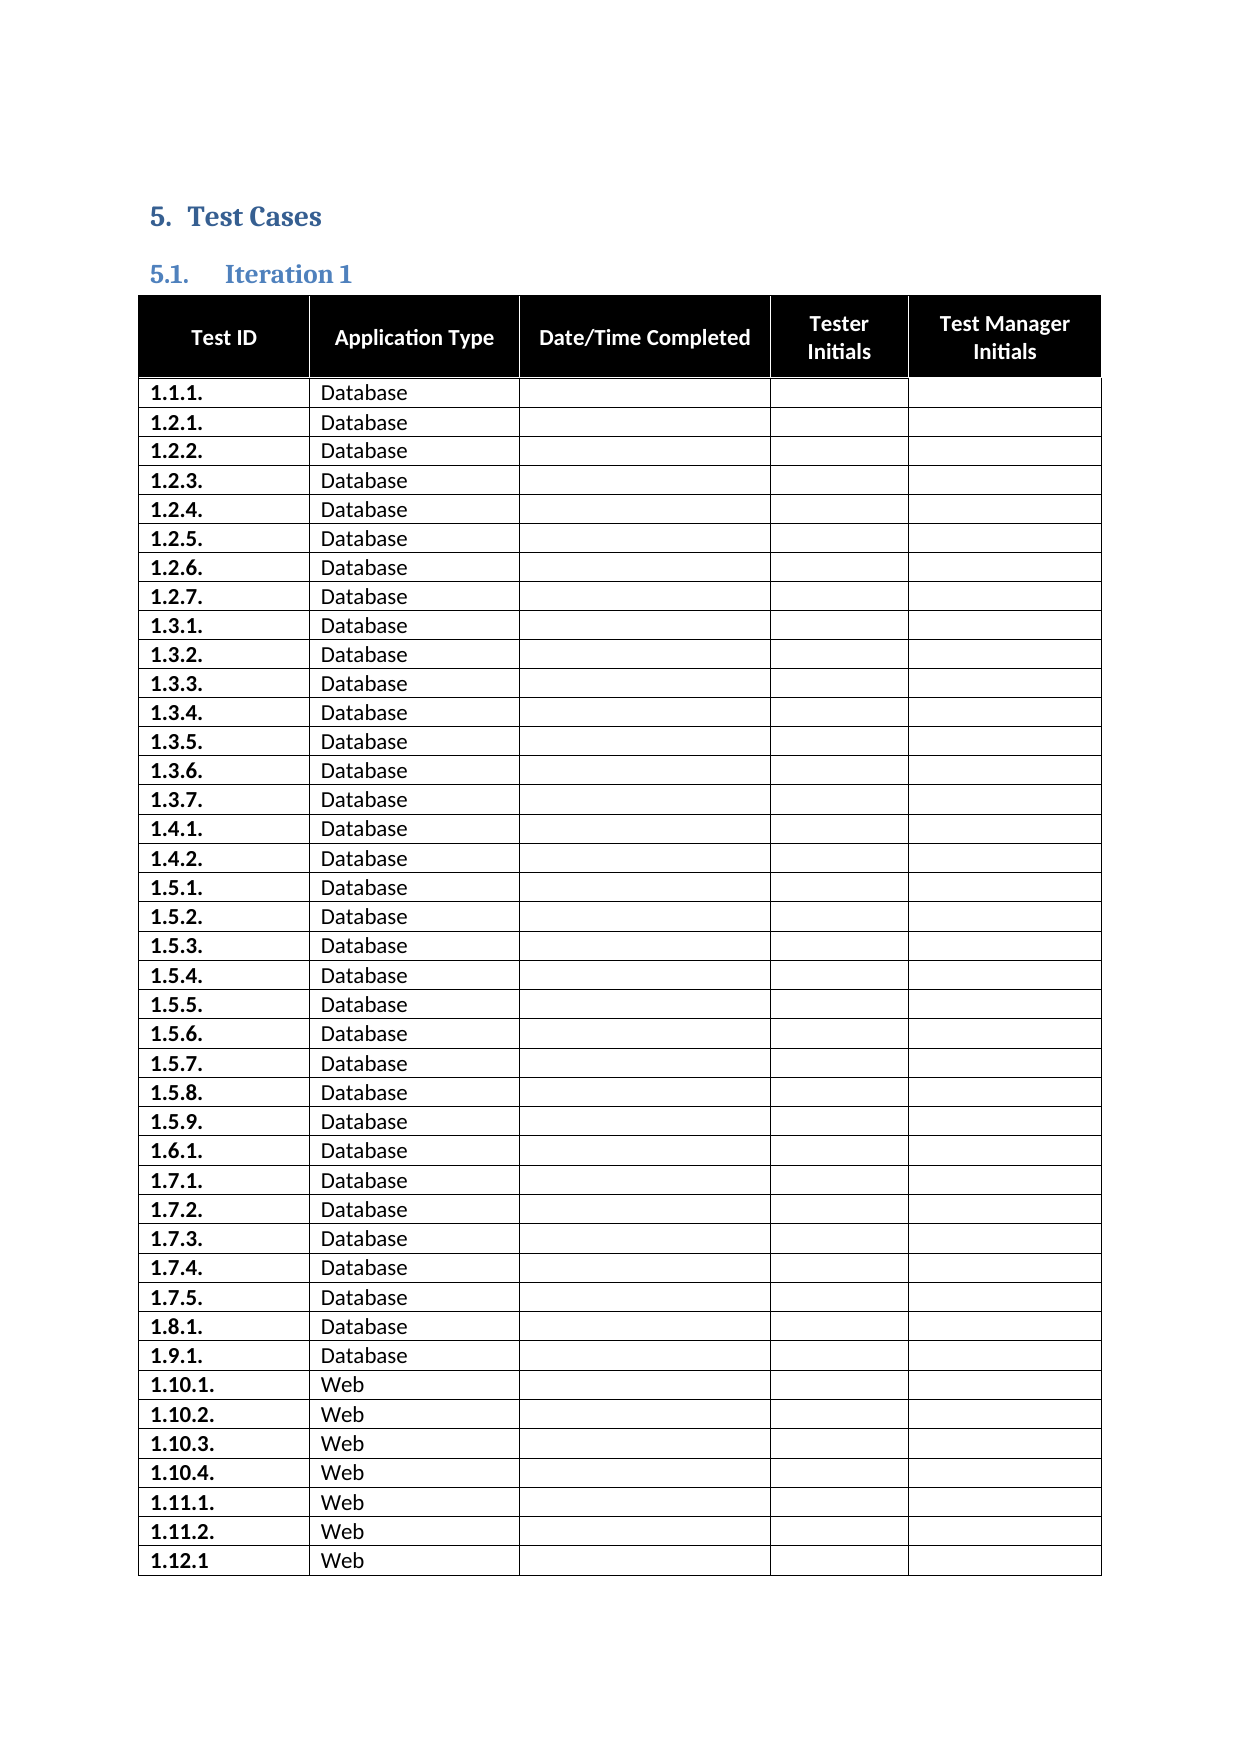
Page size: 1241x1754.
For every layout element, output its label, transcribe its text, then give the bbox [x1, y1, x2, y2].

table_cell [909, 408, 1101, 436]
table_cell Database [310, 1312, 519, 1340]
table_cell 1.10.1. [139, 1371, 309, 1399]
table_cell Database [310, 756, 519, 784]
table_cell Web [310, 1459, 519, 1487]
table_cell [909, 611, 1101, 639]
table_cell [771, 611, 908, 639]
table_cell [771, 1429, 908, 1457]
table_cell [909, 1078, 1101, 1106]
table_cell [520, 1166, 770, 1194]
table_cell [771, 902, 908, 931]
table_cell [909, 1459, 1101, 1487]
table_cell [520, 582, 770, 610]
table_cell 1.7.4. [139, 1254, 309, 1282]
table_cell 1.2.3. [139, 466, 309, 494]
table_cell [771, 1049, 908, 1077]
table_cell Database [310, 785, 519, 813]
table_cell Web [310, 1429, 519, 1457]
table_cell Database [310, 902, 519, 931]
table_cell [771, 553, 908, 581]
table_cell [771, 466, 908, 494]
table_cell Database [310, 1136, 519, 1165]
table_cell 1.5.9. [139, 1107, 309, 1135]
table_cell Database [310, 553, 519, 581]
table_cell [520, 1429, 770, 1457]
table_cell [520, 408, 770, 436]
table_cell 1.5.7. [139, 1049, 309, 1077]
table_header Application Type [310, 296, 519, 377]
table_cell [520, 524, 770, 552]
table_cell [909, 379, 1101, 407]
table_header Test Manager Initials [909, 296, 1101, 377]
table_cell 1.9.1. [139, 1341, 309, 1369]
table_cell [520, 1459, 770, 1487]
table_cell 1.6.1. [139, 1136, 309, 1165]
table_cell 1.10.2. [139, 1400, 309, 1428]
table_cell Database [310, 640, 519, 668]
table_cell [909, 1254, 1101, 1282]
table_cell [771, 1459, 908, 1487]
table_cell 1.5.8. [139, 1078, 309, 1106]
table_cell [909, 582, 1101, 610]
table_cell [909, 1107, 1101, 1135]
table_cell [909, 1283, 1101, 1311]
table_cell Database [310, 961, 519, 989]
table_cell [909, 990, 1101, 1018]
table_cell Database [310, 379, 519, 407]
table_cell 1.3.3. [139, 669, 309, 697]
table_cell [771, 785, 908, 813]
table_cell Database [310, 1166, 519, 1194]
table_cell [909, 1341, 1101, 1369]
table_cell [909, 669, 1101, 697]
table_cell [909, 466, 1101, 494]
table_cell [520, 1400, 770, 1428]
table_cell [909, 1136, 1101, 1165]
table_cell [909, 1166, 1101, 1194]
table_cell Web [310, 1546, 519, 1574]
table_cell [520, 1078, 770, 1106]
table_cell [771, 524, 908, 552]
table_cell 1.3.6. [139, 756, 309, 784]
table_cell [771, 669, 908, 697]
table_cell [520, 815, 770, 843]
table_cell [771, 990, 908, 1018]
table_cell [771, 1254, 908, 1282]
table_cell Database [310, 727, 519, 755]
table_cell [520, 466, 770, 494]
table_cell 1.7.3. [139, 1224, 309, 1252]
table_cell [909, 640, 1101, 668]
table_cell 1.5.2. [139, 902, 309, 931]
table_cell Web [310, 1371, 519, 1399]
table_header Date/Time Completed [520, 296, 770, 377]
table_cell [771, 1136, 908, 1165]
table_cell [520, 1312, 770, 1340]
table_cell [909, 785, 1101, 813]
table_cell 1.3.4. [139, 698, 309, 726]
table_cell [520, 698, 770, 726]
table_cell Database [310, 1283, 519, 1311]
table_cell [771, 437, 908, 465]
table_cell [909, 1195, 1101, 1223]
table_cell [520, 756, 770, 784]
table_cell Database [310, 1195, 519, 1223]
table_cell Database [310, 408, 519, 436]
table_cell [520, 785, 770, 813]
table_cell [771, 1371, 908, 1399]
table_cell [520, 495, 770, 523]
table_cell [909, 553, 1101, 581]
table_cell 1.11.2. [139, 1517, 309, 1545]
subtitle Iteration 1 [150, 259, 1090, 291]
table_cell [909, 844, 1101, 872]
table_cell [771, 379, 908, 407]
table_cell 1.2.5. [139, 524, 309, 552]
table_cell Database [310, 495, 519, 523]
table_cell [520, 437, 770, 465]
table_cell [909, 1312, 1101, 1340]
table_cell 1.5.3. [139, 932, 309, 960]
table_cell [771, 408, 908, 436]
table_cell [520, 1136, 770, 1165]
table_cell [909, 495, 1101, 523]
table_cell [771, 1517, 908, 1545]
table_cell 1.3.1. [139, 611, 309, 639]
table_cell 1.7.2. [139, 1195, 309, 1223]
table_cell [771, 582, 908, 610]
table_cell 1.7.5. [139, 1283, 309, 1311]
table_cell 1.3.5. [139, 727, 309, 755]
table_cell [909, 1049, 1101, 1077]
table_cell [771, 727, 908, 755]
table_cell 1.11.1. [139, 1488, 309, 1516]
table_cell [909, 524, 1101, 552]
table_cell Database [310, 1107, 519, 1135]
table_cell [771, 640, 908, 668]
table_cell [520, 553, 770, 581]
table_cell [771, 1488, 908, 1516]
table_cell [520, 873, 770, 901]
table_cell [909, 727, 1101, 755]
table_cell Database [310, 990, 519, 1018]
table_cell Database [310, 466, 519, 494]
table_cell 1.2.7. [139, 582, 309, 610]
table_cell [909, 932, 1101, 960]
table_cell [909, 1371, 1101, 1399]
table_cell [520, 1195, 770, 1223]
table_cell [520, 1224, 770, 1252]
table_cell [771, 1019, 908, 1048]
table_cell [520, 611, 770, 639]
table_cell Database [310, 524, 519, 552]
table_cell [520, 669, 770, 697]
table_cell [909, 1546, 1101, 1574]
table_cell [909, 873, 1101, 901]
table_cell [520, 1019, 770, 1048]
table_cell Web [310, 1488, 519, 1516]
table_header Test ID [139, 296, 309, 377]
table_cell [520, 640, 770, 668]
table_cell Database [310, 669, 519, 697]
table_cell [520, 990, 770, 1018]
table_cell [909, 756, 1101, 784]
table_cell [520, 961, 770, 989]
table_cell [909, 902, 1101, 931]
table_cell 1.3.2. [139, 640, 309, 668]
table_cell [520, 932, 770, 960]
table_cell [520, 1488, 770, 1516]
table_cell 1.2.1. [139, 408, 309, 436]
table_cell Database [310, 1224, 519, 1252]
table_cell [771, 698, 908, 726]
table_cell 1.5.4. [139, 961, 309, 989]
table_cell [771, 844, 908, 872]
table_cell [520, 727, 770, 755]
table_cell 1.5.1. [139, 873, 309, 901]
table_cell [771, 932, 908, 960]
table_cell [771, 1400, 908, 1428]
table_cell Database [310, 582, 519, 610]
table_cell 1.2.2. [139, 437, 309, 465]
table_cell Database [310, 437, 519, 465]
table_cell [909, 961, 1101, 989]
table_cell [909, 1429, 1101, 1457]
table_cell [771, 1546, 908, 1574]
table_cell [520, 1546, 770, 1574]
table_cell [520, 844, 770, 872]
table_cell [520, 1371, 770, 1399]
table_cell [771, 1341, 908, 1369]
table_cell [771, 1195, 908, 1223]
table_cell [771, 1166, 908, 1194]
table_cell 1.12.1 [139, 1546, 309, 1574]
table_cell Database [310, 698, 519, 726]
table_cell [771, 1283, 908, 1311]
table_cell [909, 1517, 1101, 1545]
table_cell Database [310, 932, 519, 960]
table_cell Database [310, 815, 519, 843]
table_cell Database [310, 1078, 519, 1106]
table_cell Database [310, 1341, 519, 1369]
table_cell [771, 873, 908, 901]
table_cell 1.4.2. [139, 844, 309, 872]
table_cell [520, 1049, 770, 1077]
table_cell 1.10.4. [139, 1459, 309, 1487]
table_cell Database [310, 611, 519, 639]
table_cell [771, 1312, 908, 1340]
table_cell 1.4.1. [139, 815, 309, 843]
table_cell [909, 1488, 1101, 1516]
table_cell [520, 902, 770, 931]
table_cell [520, 1283, 770, 1311]
table_cell 1.1.1. [139, 379, 309, 407]
table_cell 1.5.5. [139, 990, 309, 1018]
table_cell [771, 1107, 908, 1135]
table_cell Database [310, 844, 519, 872]
table_cell 1.2.4. [139, 495, 309, 523]
table_cell Web [310, 1400, 519, 1428]
table_cell [771, 1224, 908, 1252]
table_cell [909, 1019, 1101, 1048]
table_cell [520, 1517, 770, 1545]
table_cell [771, 756, 908, 784]
table_cell 1.8.1. [139, 1312, 309, 1340]
subtitle Test Cases [150, 200, 1090, 233]
table_cell [909, 815, 1101, 843]
table_cell [771, 495, 908, 523]
table_cell Database [310, 1019, 519, 1048]
table_cell Database [310, 1049, 519, 1077]
table_cell 1.7.1. [139, 1166, 309, 1194]
table_cell Database [310, 1254, 519, 1282]
table_cell [909, 698, 1101, 726]
table_cell [771, 961, 908, 989]
table_cell [909, 1224, 1101, 1252]
table_cell [520, 379, 770, 407]
table_cell 1.5.6. [139, 1019, 309, 1048]
table_cell [771, 1078, 908, 1106]
table_cell [520, 1107, 770, 1135]
table_cell [520, 1254, 770, 1282]
table_cell 1.2.6. [139, 553, 309, 581]
table_cell [909, 1400, 1101, 1428]
table_cell [909, 437, 1101, 465]
table_cell [771, 815, 908, 843]
table_cell Web [310, 1517, 519, 1545]
table_cell 1.10.3. [139, 1429, 309, 1457]
table_cell Database [310, 873, 519, 901]
table_cell 1.3.7. [139, 785, 309, 813]
table_header Tester Initials [771, 296, 908, 377]
table_cell [520, 1341, 770, 1369]
